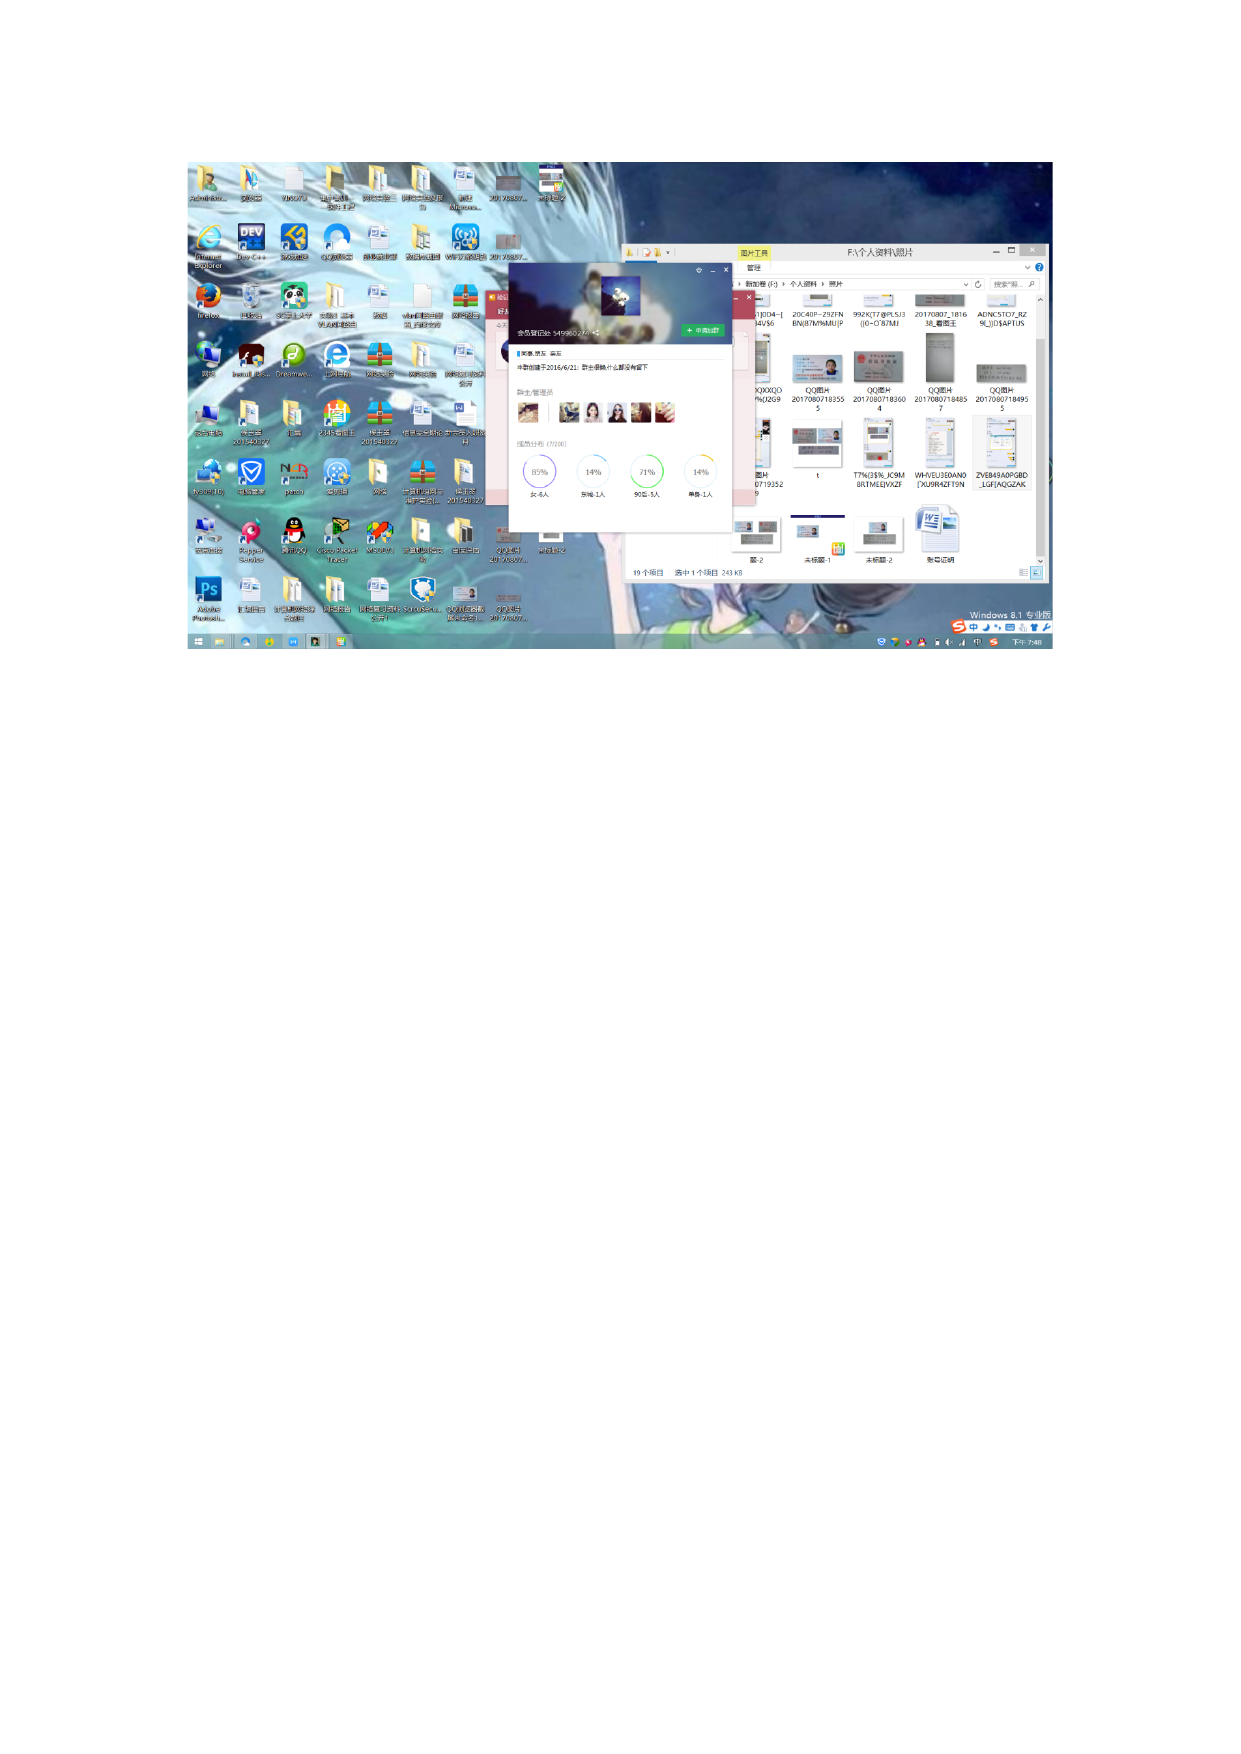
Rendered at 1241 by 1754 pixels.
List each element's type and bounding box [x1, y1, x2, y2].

picture [187, 162, 1053, 649]
